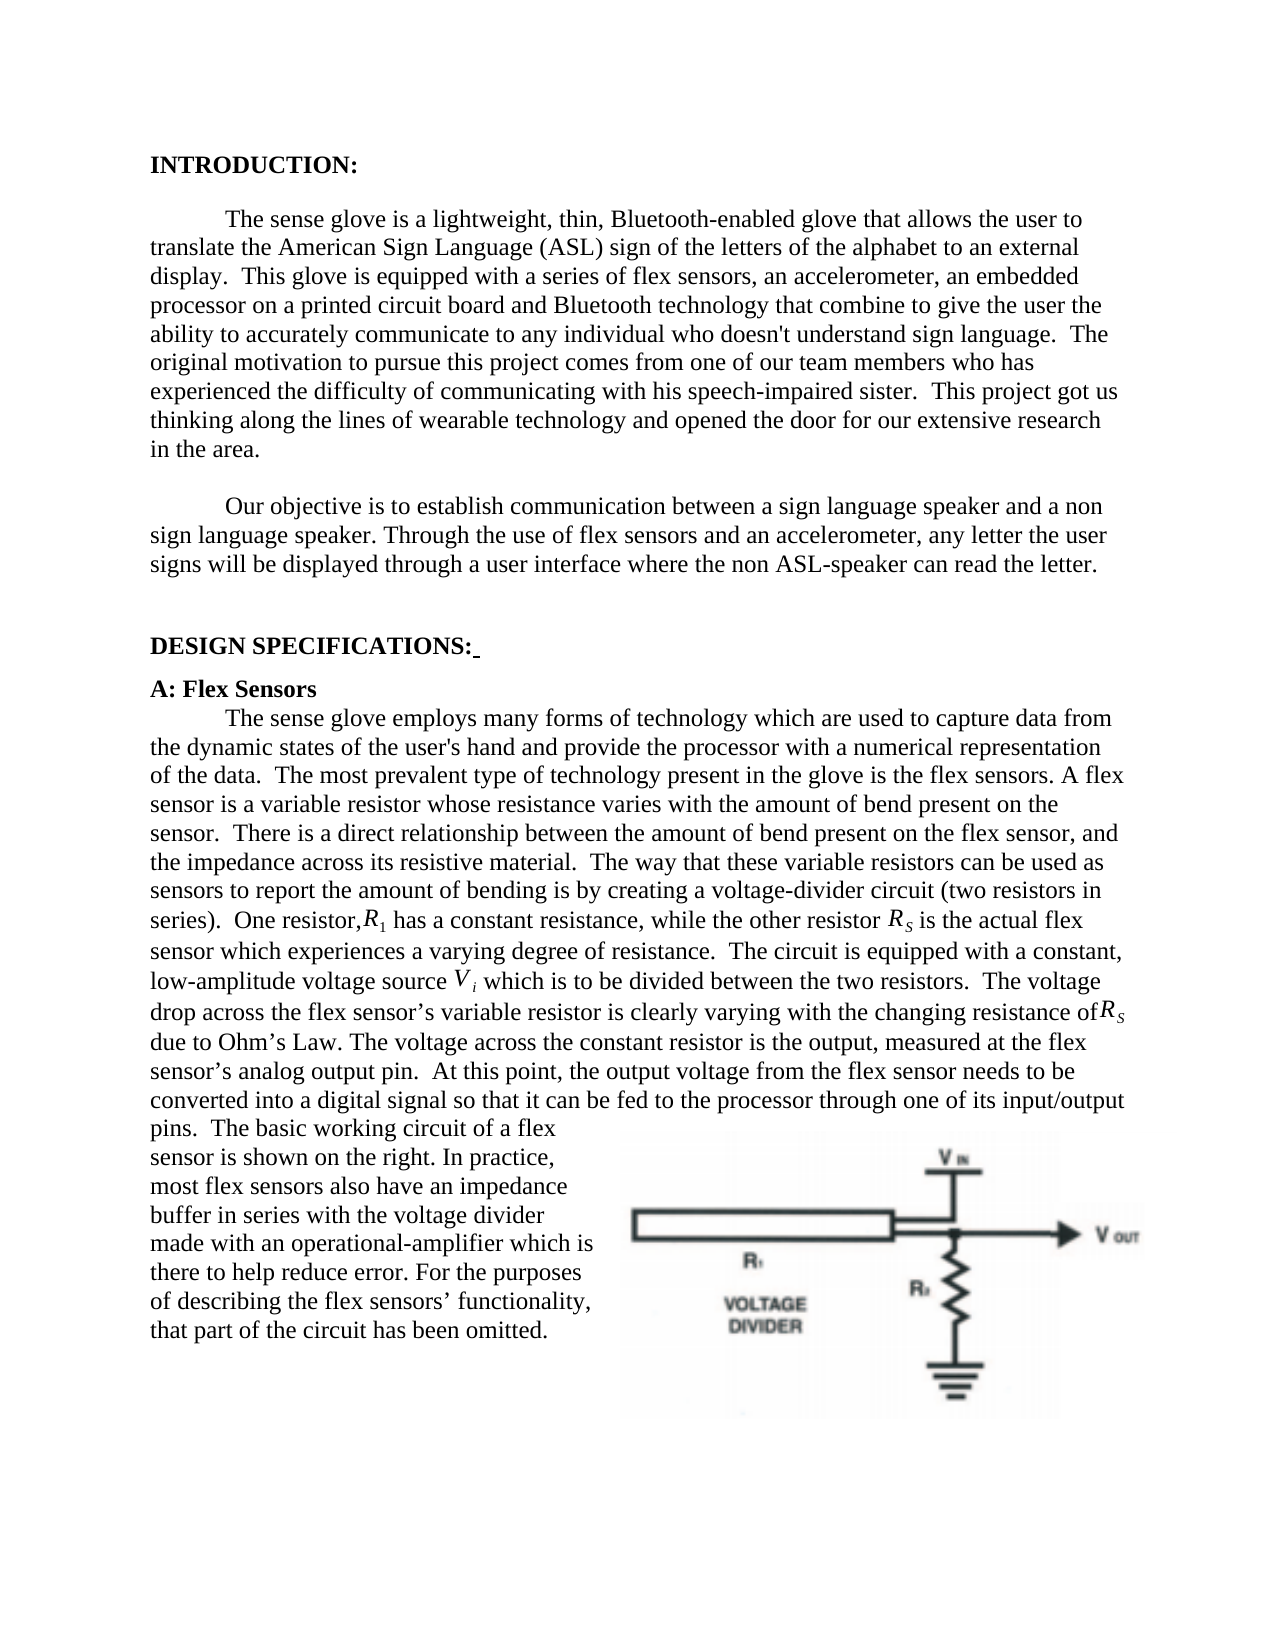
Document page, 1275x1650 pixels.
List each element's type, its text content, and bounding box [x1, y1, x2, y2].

picture [620, 1131, 1178, 1419]
text DESIGN SPECIFICATIONS: [150, 631, 1125, 660]
text Our objective is to establish communication between a sign language speaker and a non sign language speaker. Through the use of flex sensors and an accelerometer, any letter the user signs will be displayed through a user interface where the non ASL-speaker can read the letter. [150, 491, 1125, 577]
text INTRODUCTION: [150, 150, 1125, 179]
text The sense glove employs many forms of technology which are used to capture data from the dynamic states of the user's hand and provide the processor with a numerical representation of the data. The most prevalent type of technology present in the glove is the flex sensors. A flex sensor is a variable resistor whose resistance varies with the amount of bend present on the sensor. There is a direct relationship between the amount of bend present on the flex sensor, and the impedance across its resistive material. The way that these variable resistors can be used as sensors to report the amount of bending is by creating a voltage-divider circuit (two resistors in series). One resistor, has a constant resistance, while the other resistor is the actual flex sensor which experiences a varying degree of resistance. The circuit is equipped with a constant, low-amplitude voltage source which is to be divided between the two resistors. The voltage drop across the flex sensor’s variable resistor is clearly varying with the changing resistance of due to Ohm’s Law. The voltage across the constant resistor is the output, measured at the flex sensor’s analog output pin. At this point, the output voltage from the flex sensor needs to be converted into a digital signal so that it can be fed to the processor through one of its input/output pins. The basic working circuit of a flex sensor is shown on the right. In practice, most flex sensors also have an impedance buffer in series with the voltage divider made with an operational-amplifier which is there to help reduce error. For the purposes of describing the flex sensors’ functionality, that part of the circuit has been omitted. [150, 703, 1125, 1343]
text A: Flex Sensors [150, 674, 1125, 703]
text The sense glove is a lightweight, thin, Bluetooth-enabled glove that allows the user to translate the American Sign Language (ASL) sign of the letters of the alphabet to an external display. This glove is equipped with a series of flex sensors, an accelerometer, an embedded processor on a printed circuit board and Bluetooth technology that combine to give the user the ability to accurately communicate to any individual who doesn't understand sign language. The original motivation to pursue this project comes from one of our team members who has experienced the difficulty of communicating with his speech-impaired sister. This project got us thinking along the lines of wearable technology and opened the door for our extensive research in the area. [150, 204, 1125, 462]
